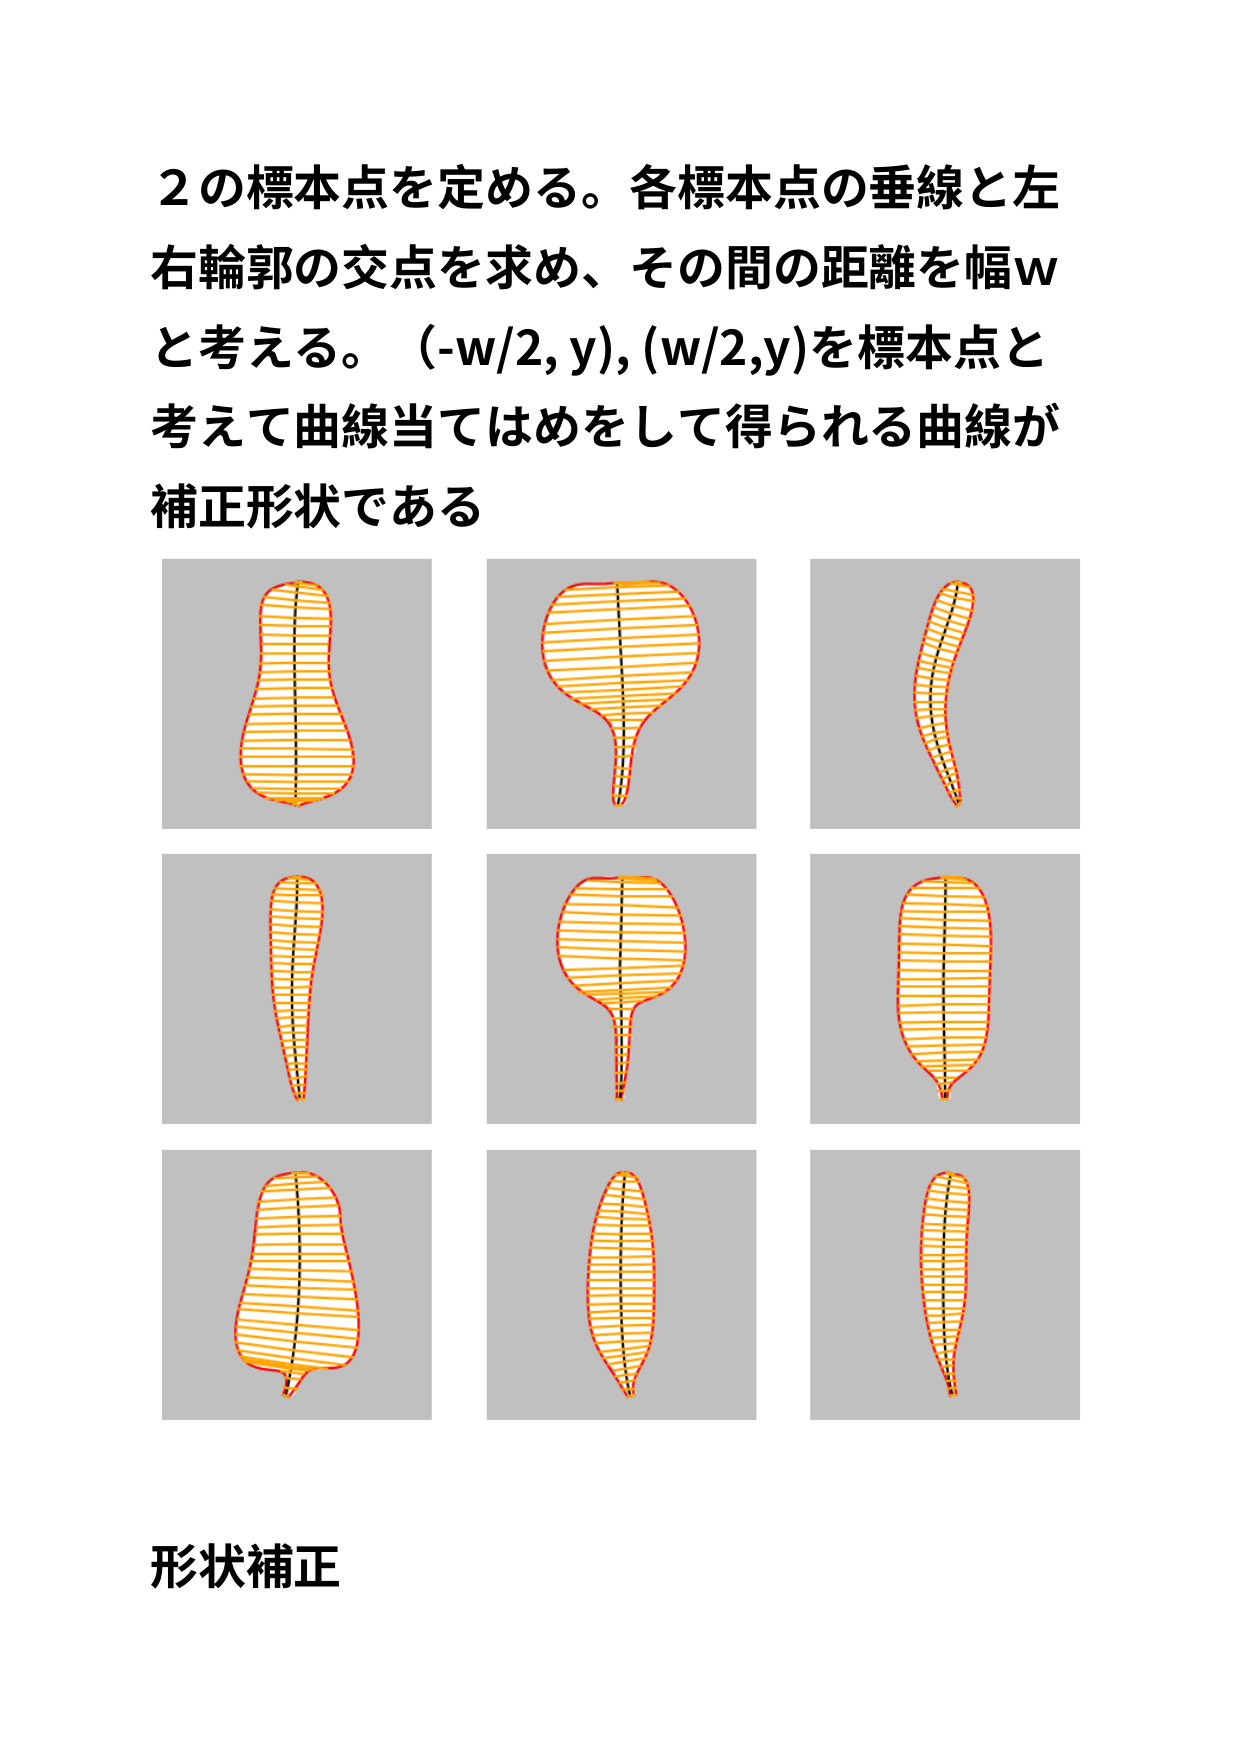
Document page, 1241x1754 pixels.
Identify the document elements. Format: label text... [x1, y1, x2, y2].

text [150, 150, 1090, 538]
picture [150, 843, 1091, 1136]
picture [150, 548, 1091, 841]
text 形状補正 [150, 1528, 1090, 1598]
picture [150, 1139, 1091, 1432]
